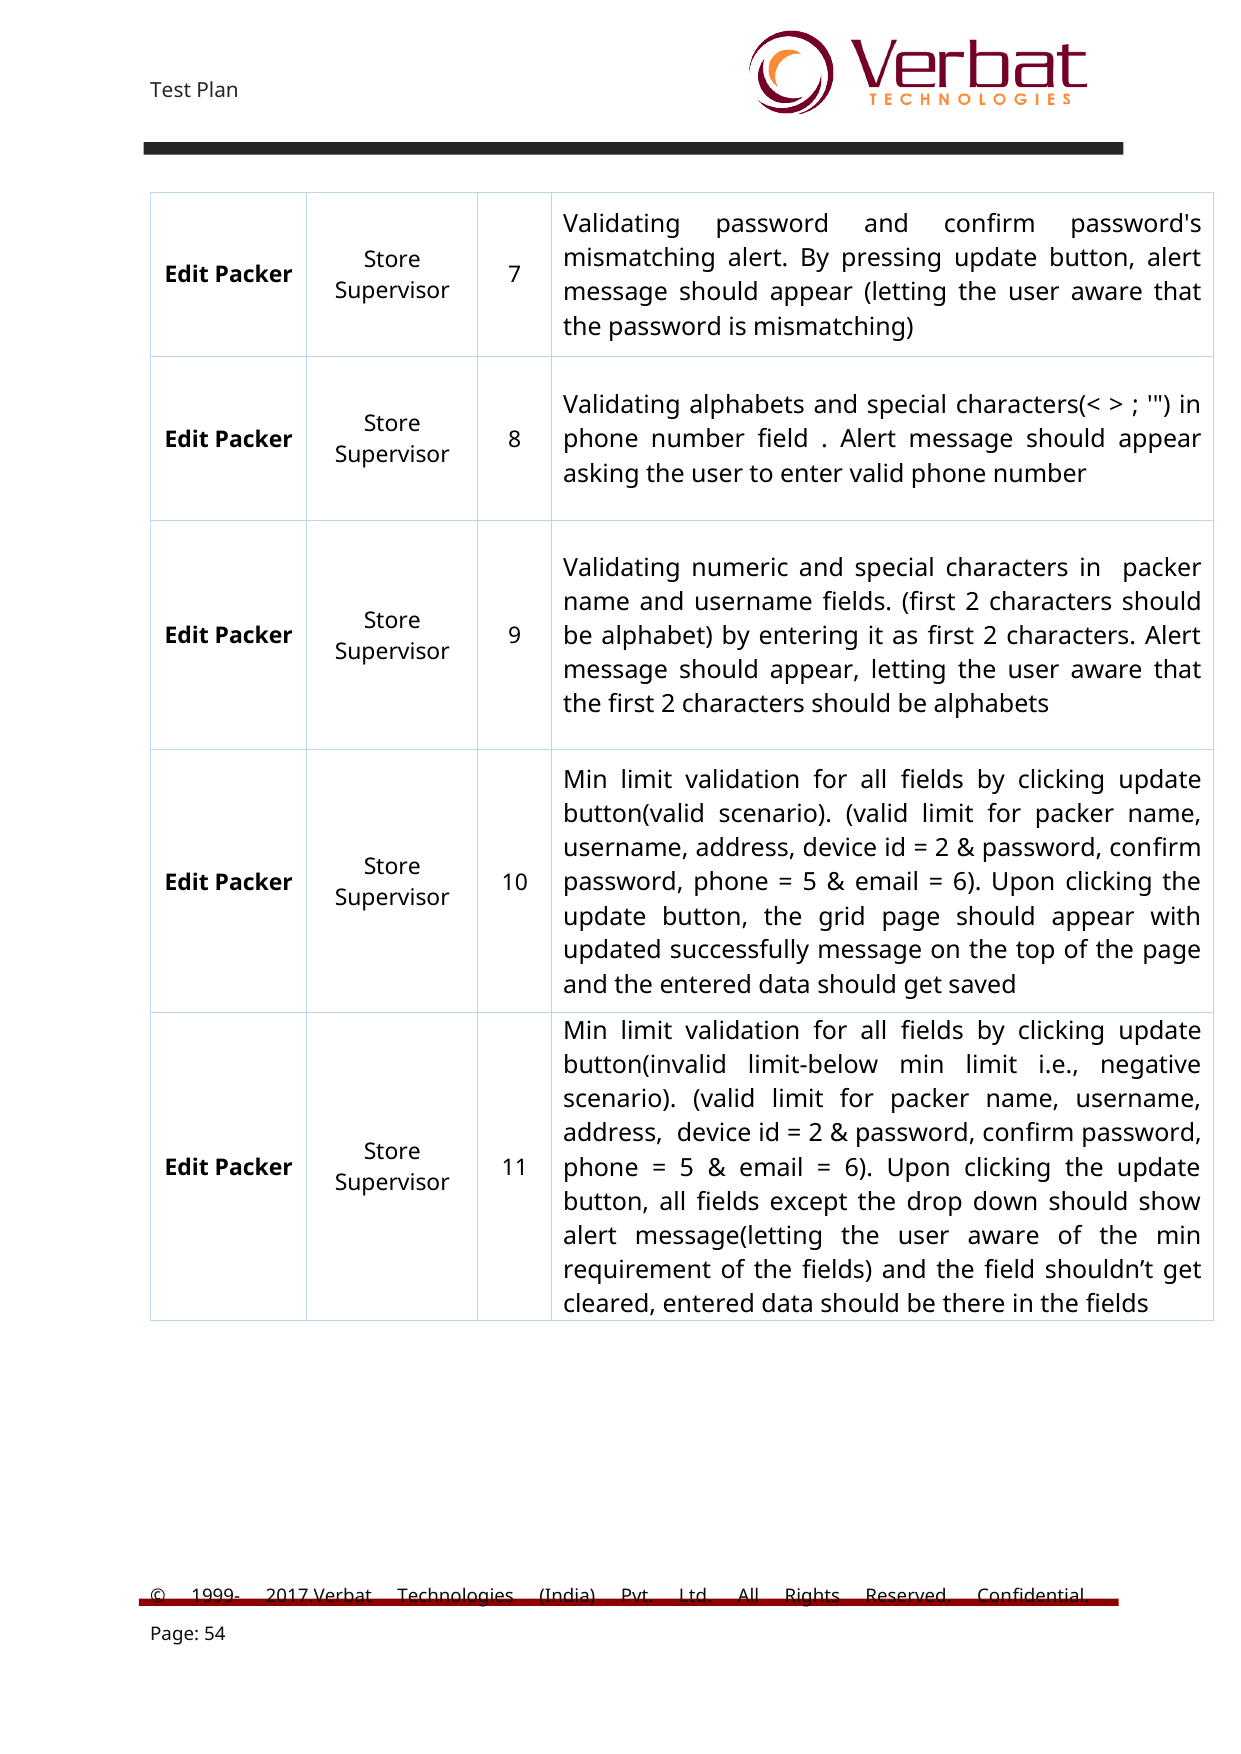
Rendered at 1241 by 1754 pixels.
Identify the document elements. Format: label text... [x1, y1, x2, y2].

table_cell Edit Packer [151, 357, 306, 520]
table_cell Store Supervisor [307, 1013, 477, 1319]
table_cell Edit Packer [151, 1013, 306, 1319]
table_cell 10 [478, 750, 551, 1012]
table_cell Store Supervisor [307, 193, 477, 356]
table_cell Validating numeric and special characters in packer name and username fields. (first 2 characters should be alphabet) by entering it as first 2 characters. Alert message should appear, letting the user aware that the first 2 characters should be alphabets [552, 521, 1213, 749]
table_cell 8 [478, 357, 551, 520]
table_cell Store Supervisor [307, 750, 477, 1012]
table_cell Validating alphabets and special characters(< > ; '") in phone number field . Alert message should appear asking the user to enter valid phone number [552, 357, 1213, 520]
table_cell Store Supervisor [307, 357, 477, 520]
table_cell Store Supervisor [307, 521, 477, 749]
table_cell 11 [478, 1013, 551, 1319]
table_cell 9 [478, 521, 551, 749]
table_cell Edit Packer [151, 193, 306, 356]
table_cell Edit Packer [151, 521, 306, 749]
table_cell 7 [478, 193, 551, 356]
table_cell Min limit validation for all fields by clicking update button(valid scenario). (valid limit for packer name, username, address, device id = 2 & password, confirm password, phone = 5 & email = 6). Upon clicking the update button, the grid page should appear with updated successfully message on the top of the page and the entered data should get saved [552, 750, 1213, 1012]
table_cell Validating password and confirm password's mismatching alert. By pressing update button, alert message should appear (letting the user aware that the password is mismatching) [552, 193, 1213, 356]
picture [745, 26, 1089, 114]
table_cell Edit Packer [151, 750, 306, 1012]
table_cell Min limit validation for all fields by clicking update button(invalid limit-below min limit i.e., negative scenario). (valid limit for packer name, username, address, device id = 2 & password, confirm password, phone = 5 & email = 6). Upon clicking the update button, all fields except the drop down should show alert message(letting the user aware of the min requirement of the fields) and the field shouldn’t get cleared, entered data should be there in the fields [552, 1013, 1213, 1319]
